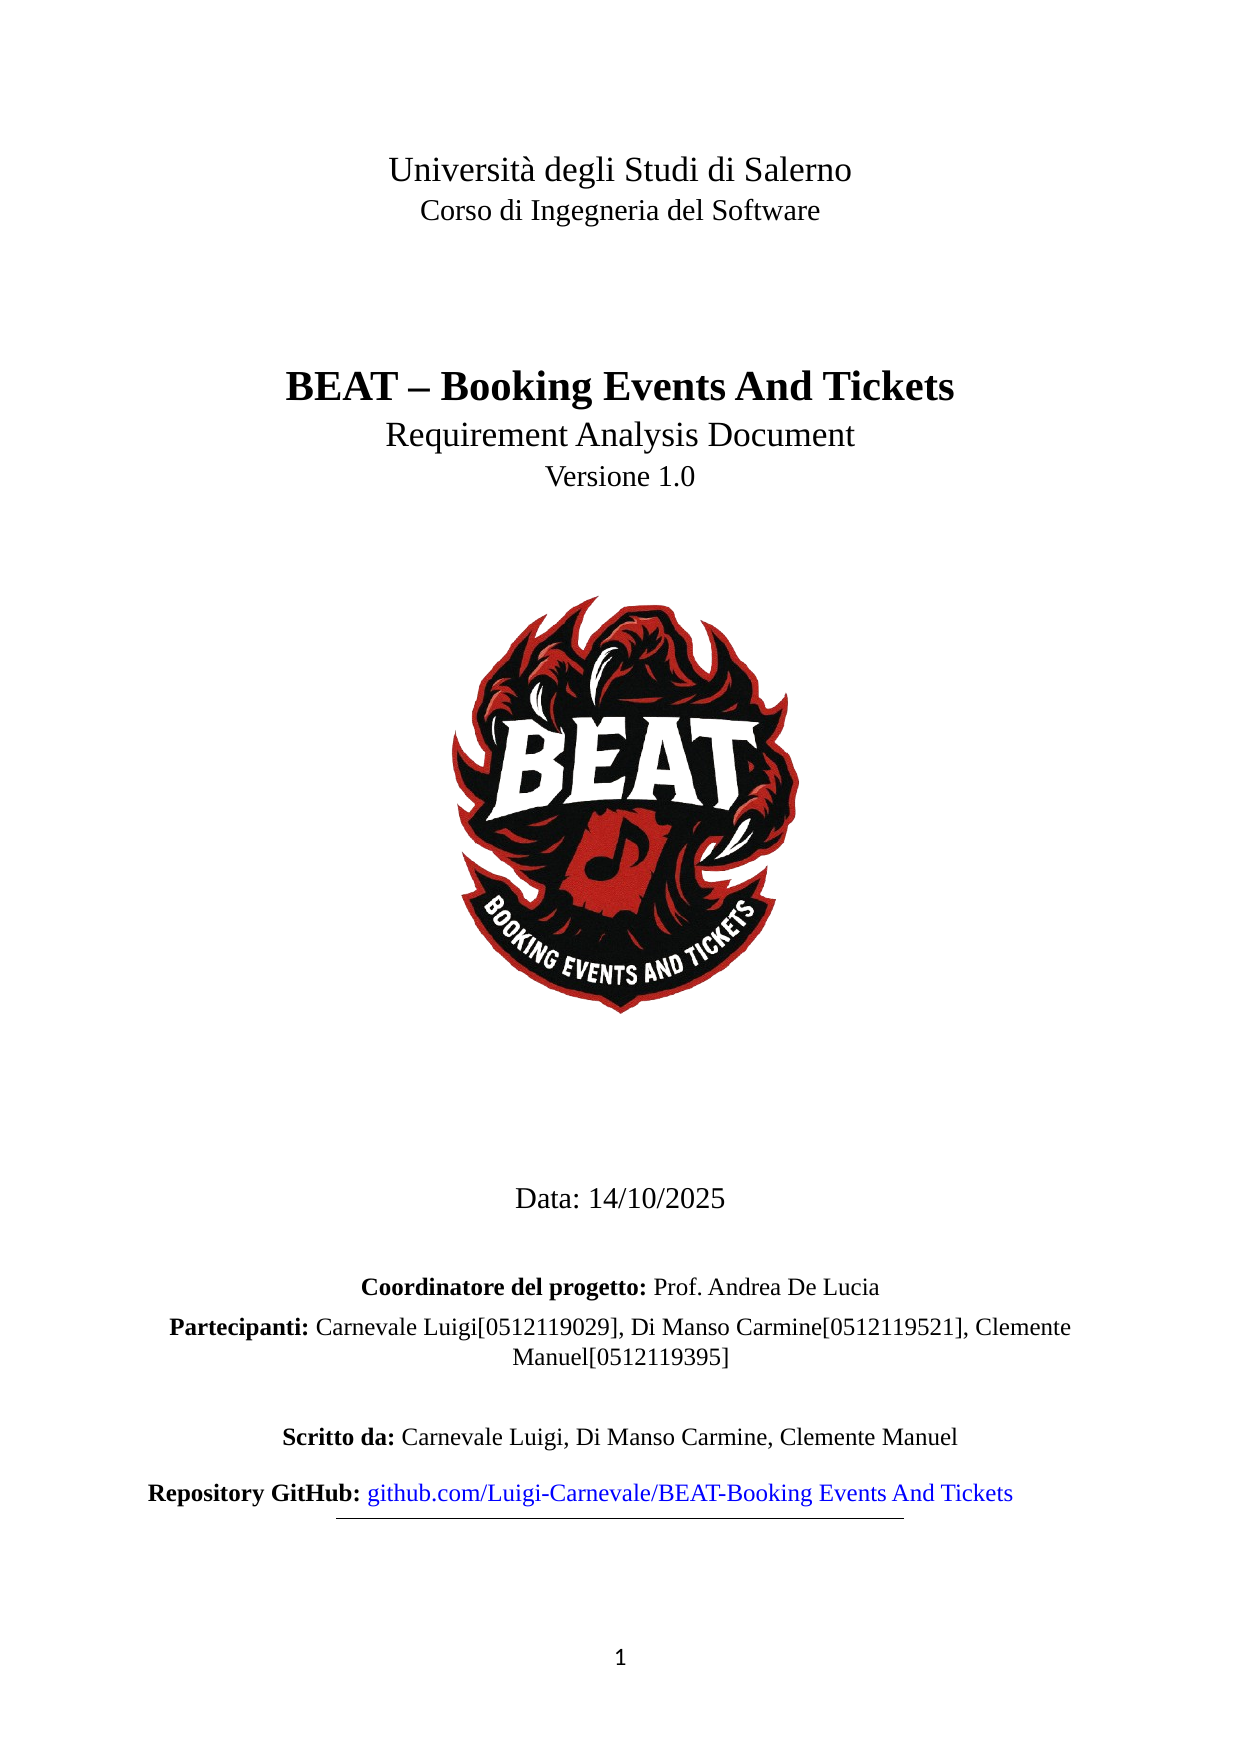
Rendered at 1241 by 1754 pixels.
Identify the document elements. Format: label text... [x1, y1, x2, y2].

picture [383, 570, 857, 1044]
text Coordinatore del progetto: Prof. Andrea De Lucia [148, 1272, 1093, 1300]
text Repository GitHub: github.com/Luigi-Carnevale/BEAT-Booking Events And Tickets [148, 1478, 1093, 1507]
text Corso di Ingegneria del Software [148, 192, 1093, 227]
text Versione 1.0 [148, 458, 1093, 492]
text Data: 14/10/2025 [148, 1181, 1093, 1215]
text BEAT – Booking Events And Tickets [148, 361, 1093, 410]
text Scritto da: Carnevale Luigi, Di Manso Carmine, Clemente Manuel [148, 1422, 1093, 1451]
text Requirement Analysis Document [148, 414, 1093, 454]
text Partecipanti: Carnevale Luigi[0512119029], Di Manso Carmine[0512119521], Clemente Manuel[0512119395] [148, 1312, 1093, 1370]
text Università degli Studi di Salerno [148, 148, 1093, 189]
